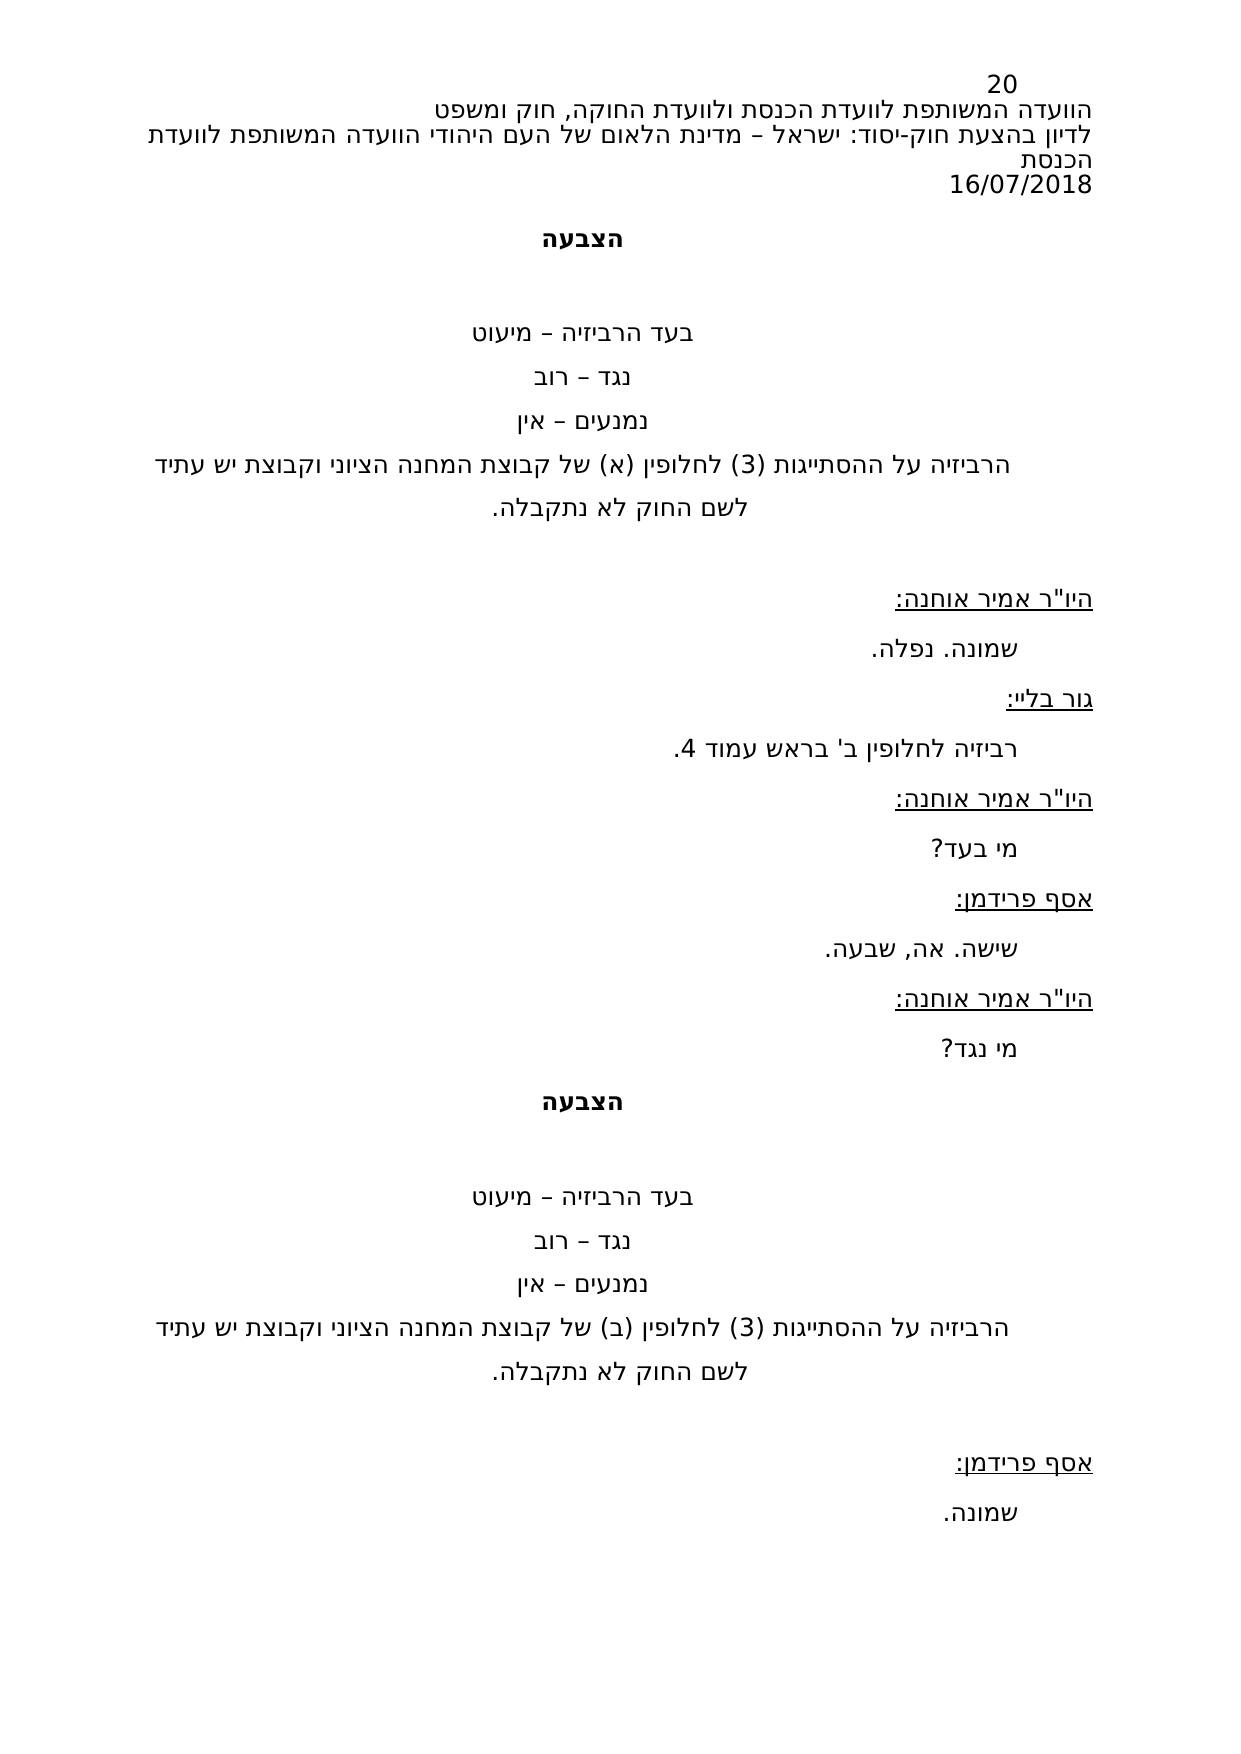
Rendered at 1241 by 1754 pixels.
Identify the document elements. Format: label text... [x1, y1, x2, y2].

text רביזיה לחלופין ב' בראש עמוד 4. [147, 737, 1093, 762]
text הצבעה [147, 1087, 1093, 1117]
text הרביזיה על ההסתייגות (3) לחלופין (א) של קבוצת המחנה הציוני וקבוצת יש עתיד לשם החוק לא נתקבלה. [147, 450, 1093, 523]
text נמנעים – אין [147, 1270, 1093, 1299]
text נגד – רוב [147, 1226, 1093, 1255]
text שישה. אה, שבעה. [147, 937, 1093, 962]
text מי נגד? [147, 1037, 1093, 1062]
text בעד הרביזיה – מיעוט [147, 319, 1093, 348]
text בעד הרביזיה – מיעוט [147, 1182, 1093, 1211]
text שמונה. [147, 1501, 1093, 1526]
text שמונה. נפלה. [147, 637, 1093, 662]
text מי בעד? [147, 837, 1093, 862]
text נגד – רוב [147, 362, 1093, 392]
text הרביזיה על ההסתייגות (3) לחלופין (ב) של קבוצת המחנה הציוני וקבוצת יש עתיד לשם החוק לא נתקבלה. [147, 1313, 1093, 1386]
text נמנעים – אין [147, 406, 1093, 435]
text הצבעה [147, 224, 1093, 253]
